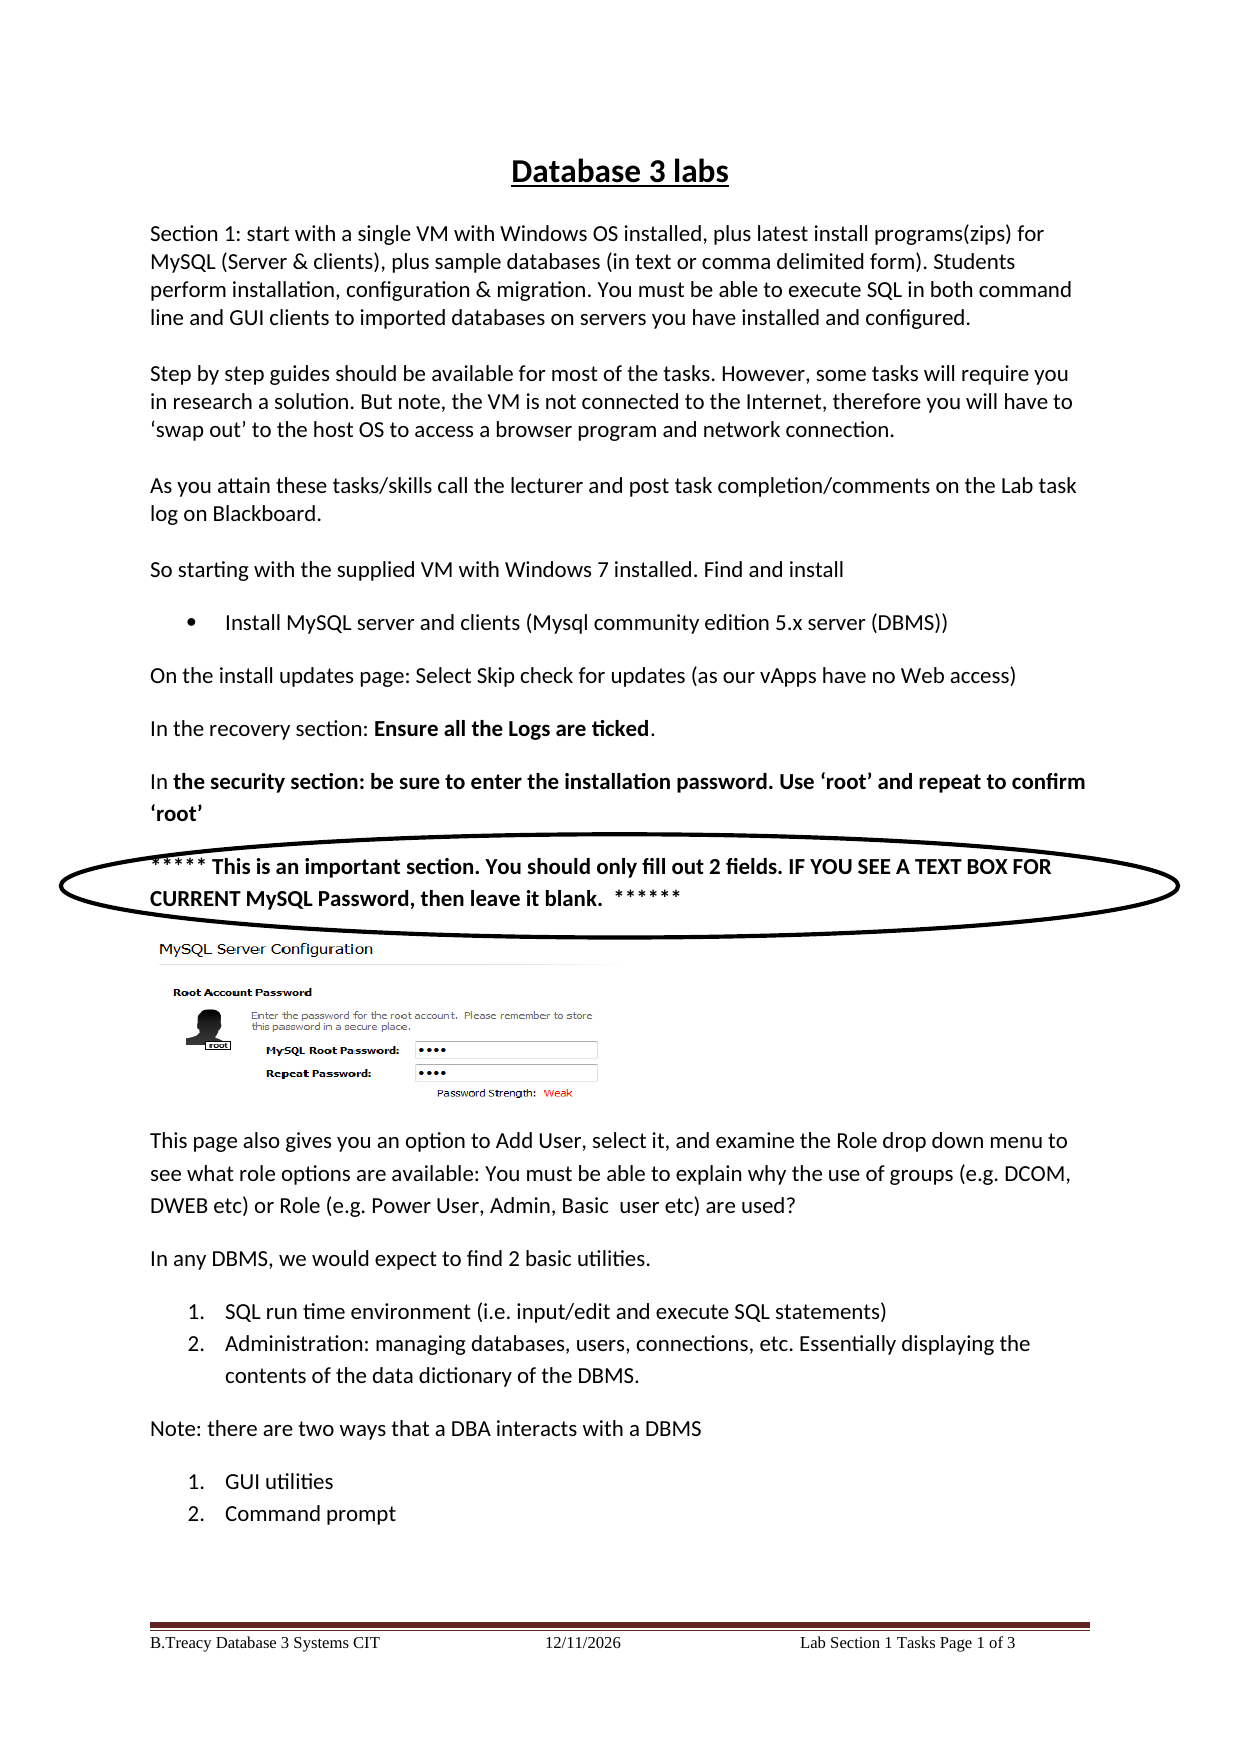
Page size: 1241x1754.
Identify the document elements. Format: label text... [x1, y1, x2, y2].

text Section 1: start with a single VM with Windows OS installed, plus latest install programs(zips) for MySQL (Server & clients), plus sample databases (in text or comma delimited form). Students perform installation, configuration & migration. You must be able to execute SQL in both command line and GUI clients to imported databases on servers you have installed and configured. [150, 219, 1090, 331]
text In the recovery section: Ensure all the Logs are ticked. [150, 714, 1090, 742]
text As you attain these tasks/skills call the lecturer and post task completion/comments on the Lab task log on Blackboard. [150, 471, 1090, 527]
text ***** This is an important section. You should only fill out 2 fields. IF YOU SEE A TEXT BOX FOR CURRENT MySQL Password, then leave it blank. ****** [150, 852, 1090, 912]
list Administration: managing databases, users, connections, etc. Essentially displaying the contents of the data dictionary of the DBMS. [187, 1329, 1090, 1389]
list Command prompt [187, 1499, 1090, 1528]
text So starting with the supplied VM with Windows 7 installed. Find and install [150, 555, 1090, 583]
text Step by step guides should be available for most of the tasks. However, some tasks will require you in research a solution. But note, the VM is not connected to the Internet, therefore you will have to ‘swap out’ to the host OS to access a browser program and network connection. [150, 359, 1090, 443]
text In any DBMS, we would expect to find 2 basic utilities. [150, 1244, 1090, 1272]
text Database 3 labs [150, 150, 1090, 191]
list SQL run time environment (i.e. input/edit and execute SQL statements) [187, 1297, 1090, 1325]
list GUI utilities [187, 1467, 1090, 1495]
list Install MySQL server and clients (Mysql community edition 5.x server (DBMS)) [187, 608, 1090, 636]
text In the security section: be sure to enter the installation password. Use ‘root’ and repeat to confirm ‘root’ [150, 767, 1090, 827]
text Note: there are two ways that a DBA interacts with a DBMS [150, 1414, 1090, 1442]
picture [150, 937, 644, 1102]
text This page also gives you an option to Add User, select it, and examine the Role drop down menu to see what role options are available: You must be able to explain why the use of groups (e.g. DCOM, DWEB etc) or Role (e.g. Power User, Admin, Basic user etc) are used? [150, 1127, 1090, 1219]
text On the install updates page: Select Skip check for updates (as our vApps have no Web access) [150, 661, 1090, 689]
